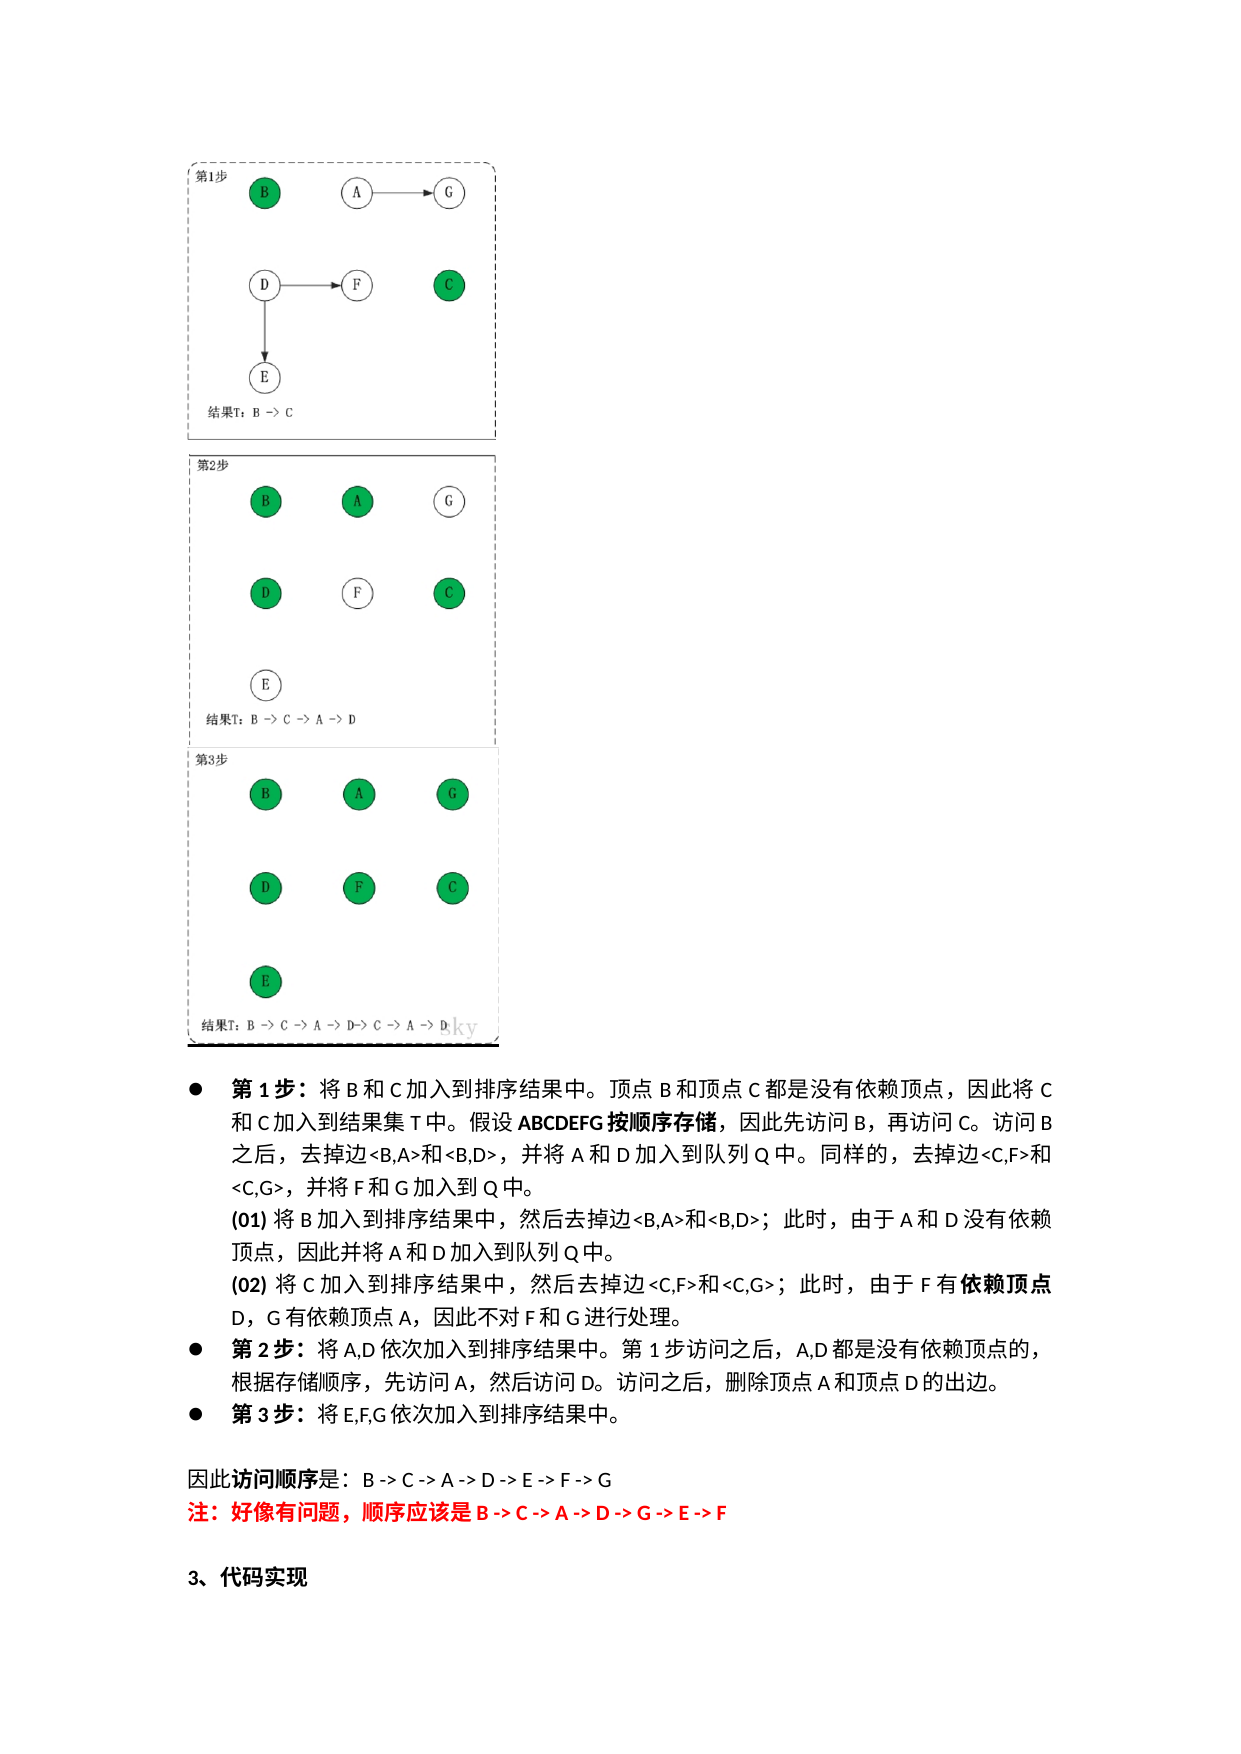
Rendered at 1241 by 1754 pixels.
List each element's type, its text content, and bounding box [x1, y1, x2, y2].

list (02) 将C加入到排序结果中，然后去掉边<C,F>和<C,G>；此时，由于F有依赖顶点D，G有依赖顶点A，因此不对F和G进行处理。 [231, 1267, 1053, 1332]
picture [187, 162, 497, 440]
list 第3步：将E,F,G依次加入到排序结果中。 [187, 1397, 1053, 1429]
list 第1步：将B和C加入到排序结果中。顶点B和顶点C都是没有依赖顶点，因此将C和C加入到结果集T中。假设ABCDEFG按顺序存储，因此先访问B，再访问C。访问B之后，去掉边<B,A>和<B,D>，并将A和D加入到队列Q中。同样的，去掉边<C,F>和<C,G>，并将F和G加入到Q中。 [187, 1072, 1053, 1202]
list (01) 将B加入到排序结果中，然后去掉边<B,A>和<B,D>；此时，由于A和D没有依赖顶点，因此并将A和D加入到队列Q中。 [231, 1202, 1053, 1267]
list 第2步：将A,D依次加入到排序结果中。第1步访问之后，A,D都是没有依赖顶点的，根据存储顺序，先访问A，然后访问D。访问之后，删除顶点A和顶点D的出边。 [187, 1332, 1053, 1397]
text 注：好像有问题，顺序应该是B -> C -> A -> D -> G -> E -> F [187, 1494, 1053, 1527]
text 因此访问顺序是：B -> C -> A -> D -> E -> F -> G [187, 1462, 1053, 1494]
picture [187, 747, 499, 1047]
picture [187, 454, 496, 745]
text 3、代码实现 [187, 1559, 1053, 1592]
